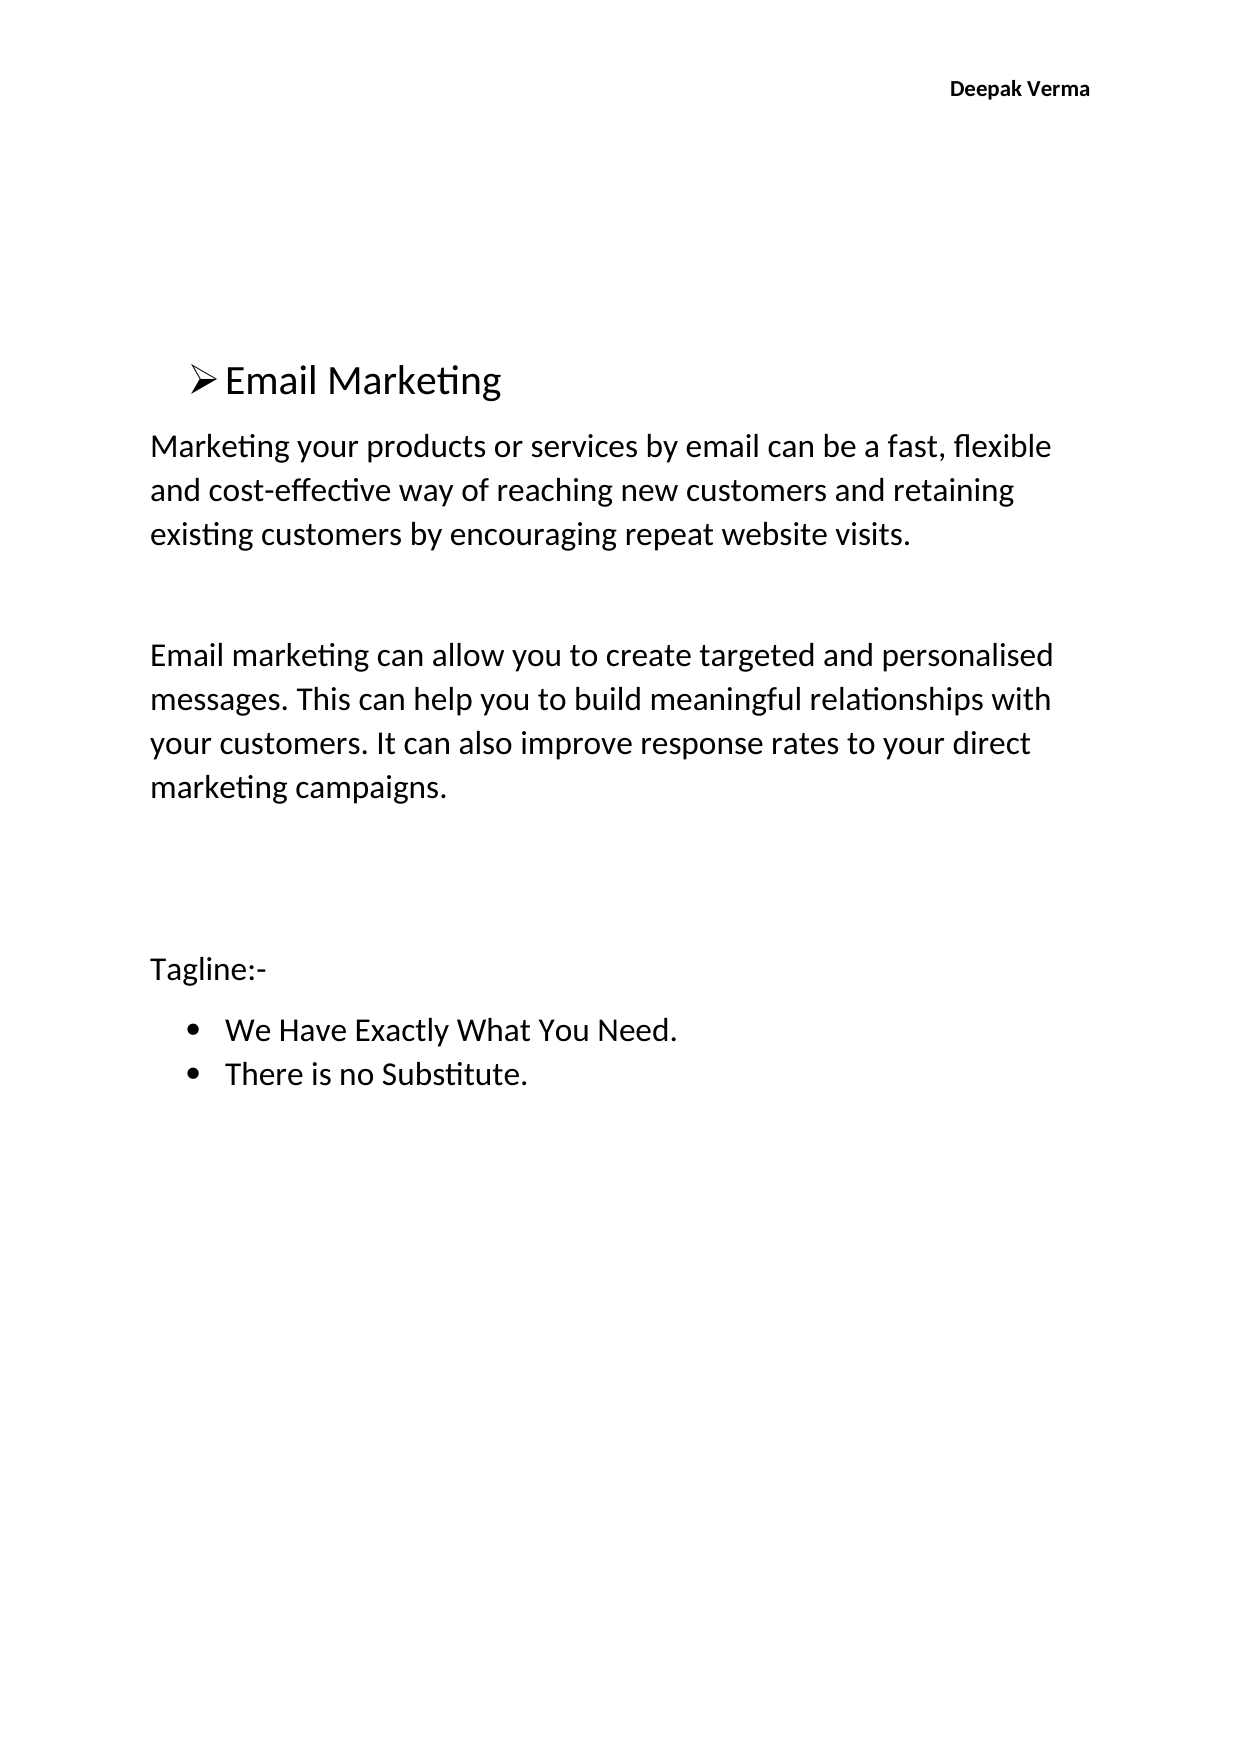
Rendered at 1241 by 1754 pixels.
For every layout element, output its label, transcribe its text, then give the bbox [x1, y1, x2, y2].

text Marketing your products or services by email can be a fast, flexible and cost-effective way of reaching new customers and retaining existing customers by encouraging repeat website visits. [150, 425, 1090, 554]
text Tagline:- [150, 948, 1090, 989]
list There is no Substitute. [187, 1053, 1090, 1093]
text Email marketing can allow you to create targeted and personalised messages. This can help you to build meaningful relationships with your customers. It can also improve response rates to your direct marketing campaigns. [150, 634, 1090, 807]
list Email Marketing [187, 354, 1090, 404]
list We Have Exactly What You Need. [187, 1009, 1090, 1049]
